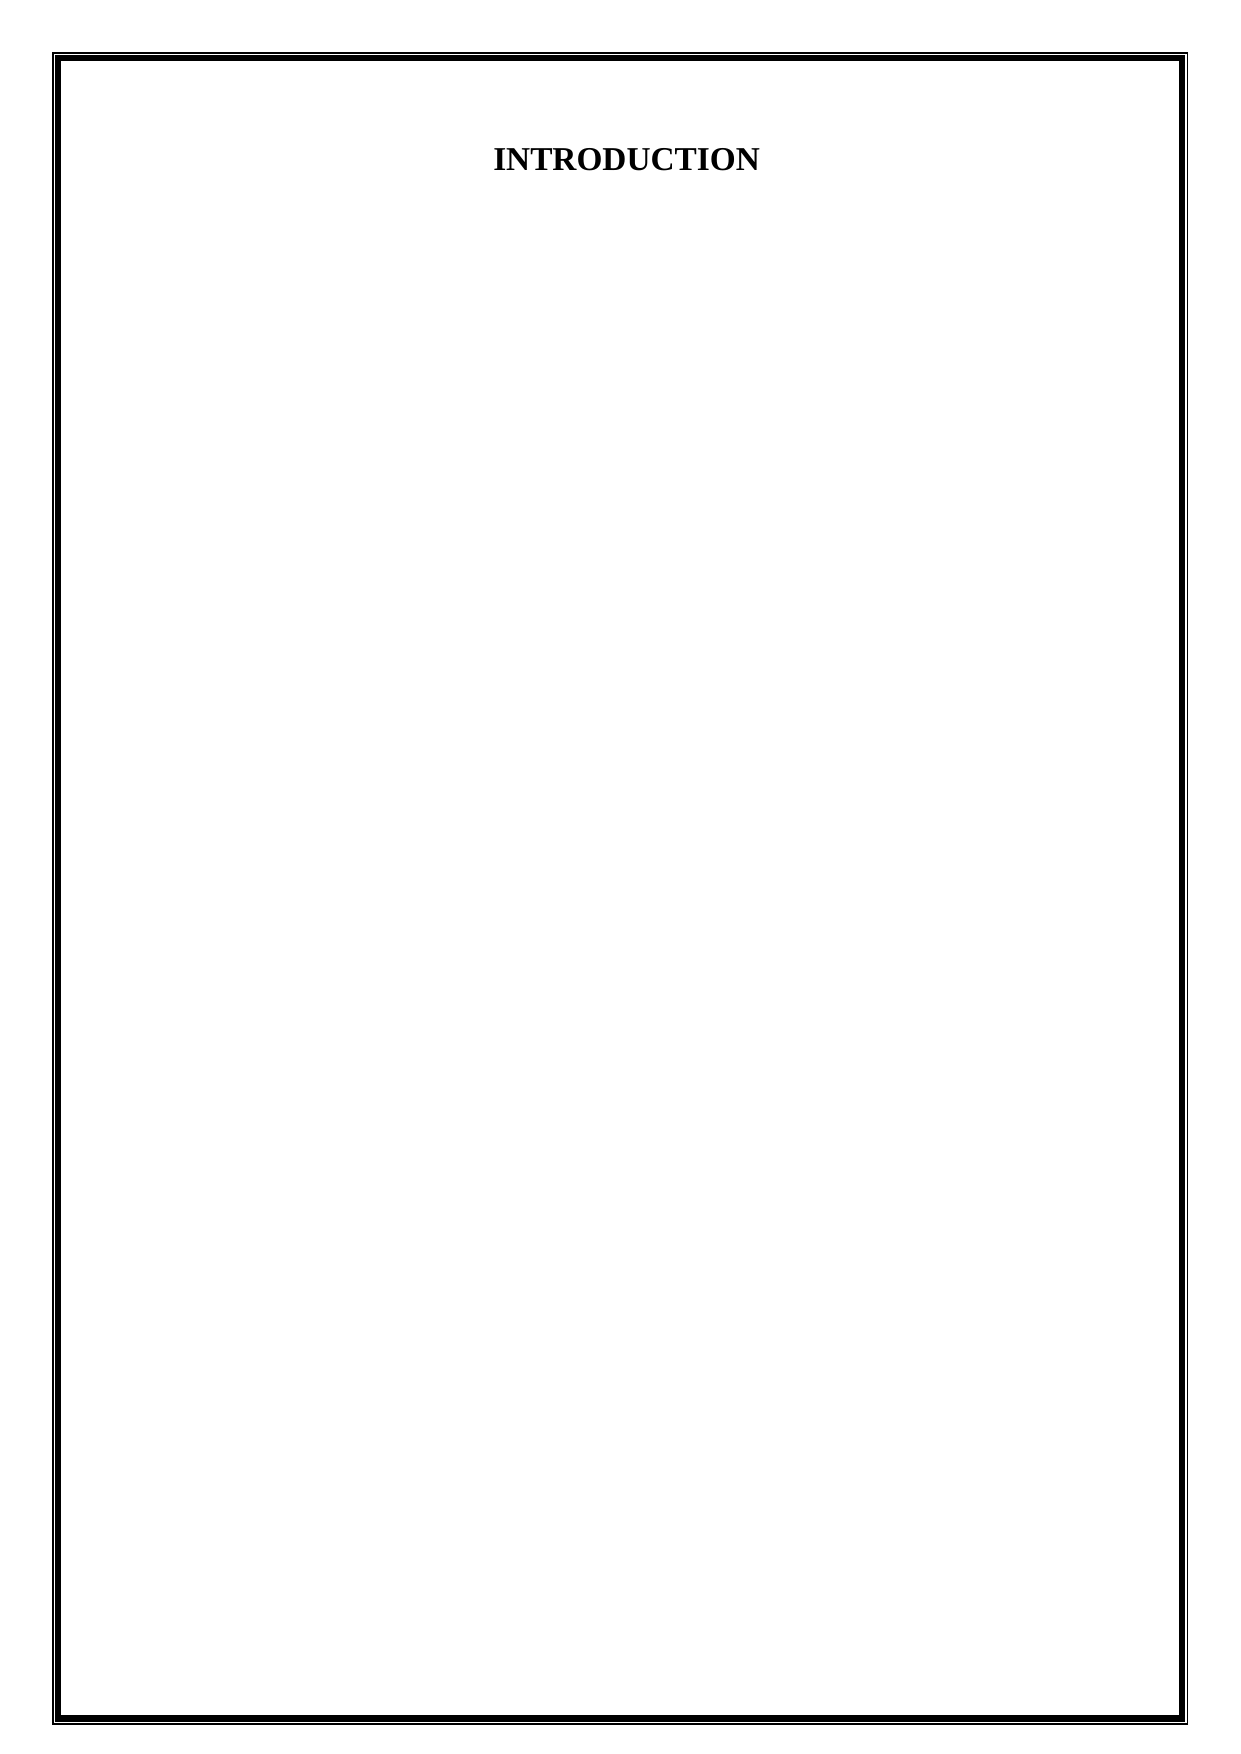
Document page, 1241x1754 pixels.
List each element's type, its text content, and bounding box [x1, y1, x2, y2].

text INTRODUCTION [150, 139, 1103, 178]
